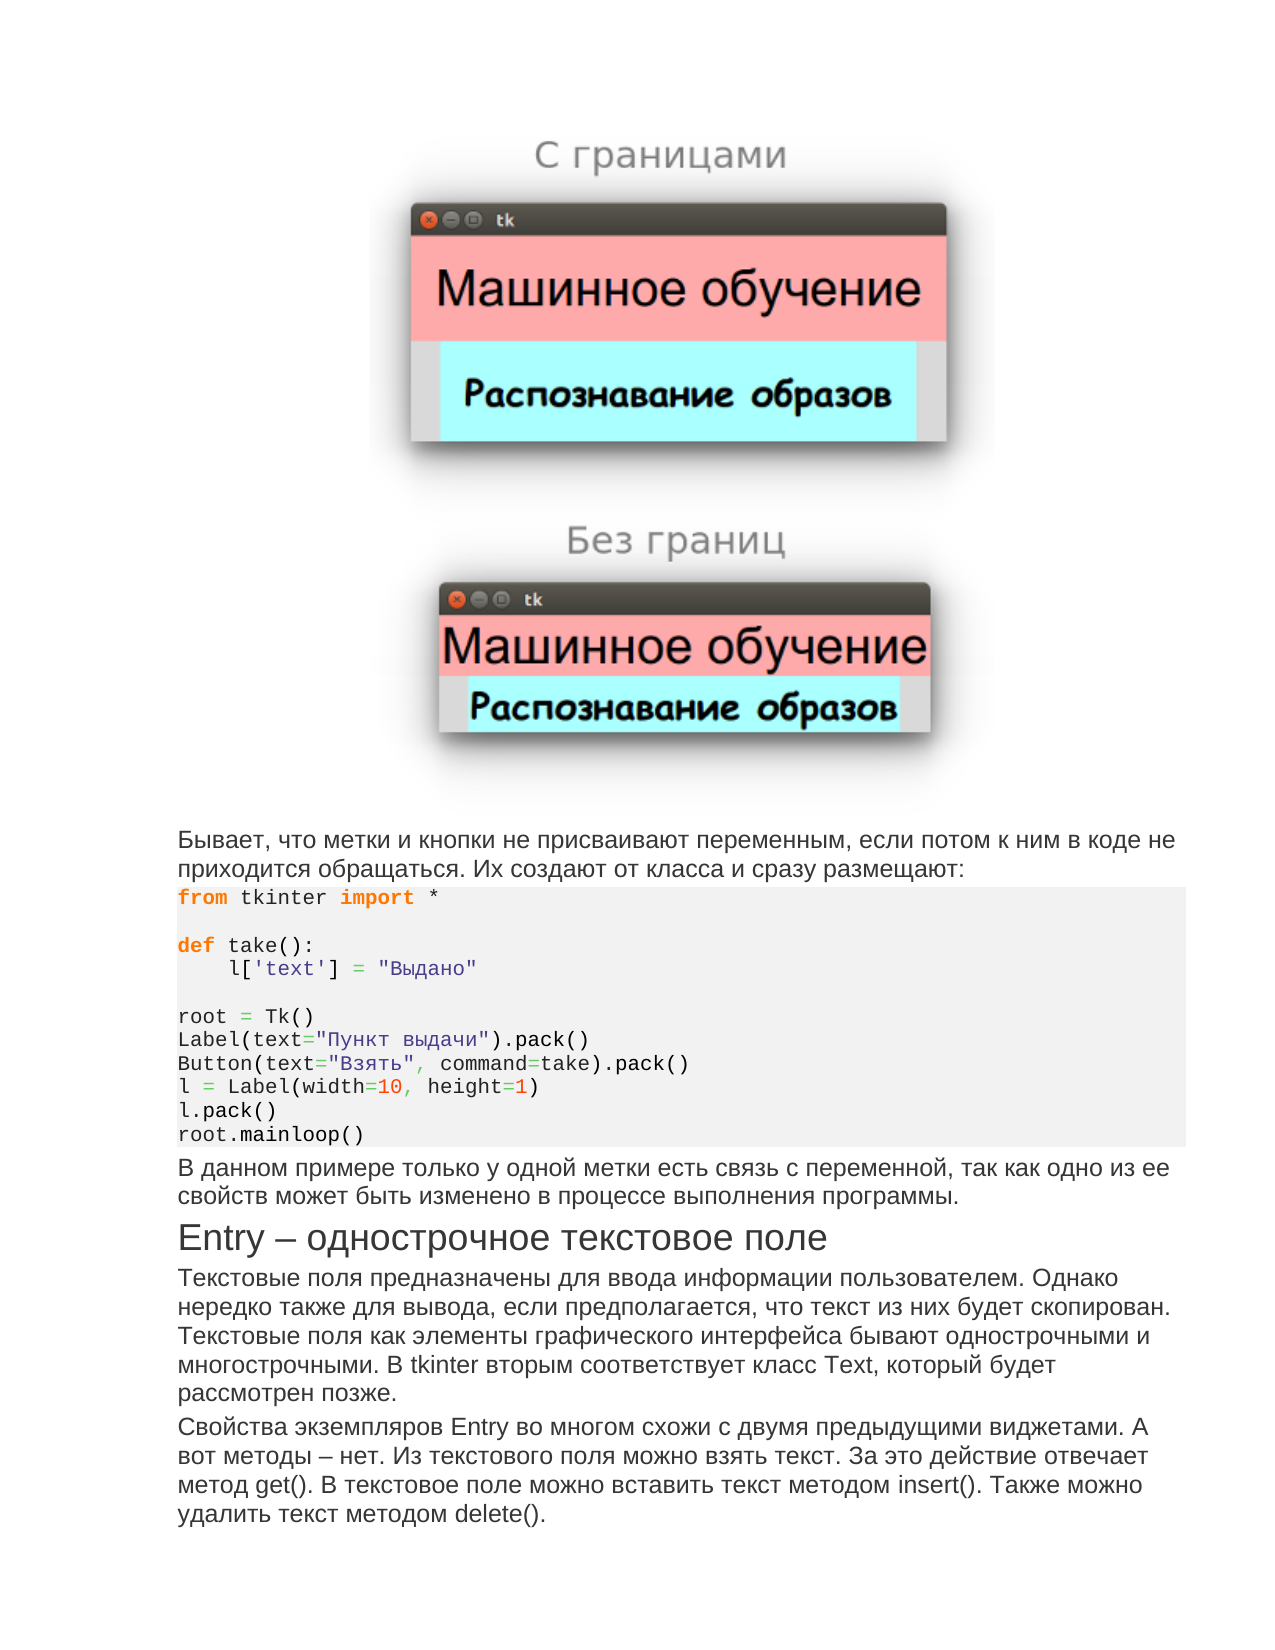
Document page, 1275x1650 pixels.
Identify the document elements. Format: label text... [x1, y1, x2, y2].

text Бывает, что метки и кнопки не присваивают переменным, если потом к ним в коде не приходится обращаться. Их создают от класса и сразу размещают: [177, 825, 1186, 882]
subtitle Entry – однострочное текстовое поле [177, 1215, 1186, 1258]
text l['text'] = "Выдано" [177, 958, 1186, 982]
text root.mainloop() [177, 1124, 1186, 1147]
text root = Tk() [177, 1006, 1186, 1029]
picture [369, 118, 995, 820]
text from tkinter import * [177, 887, 1186, 911]
text Текстовые поля предназначены для ввода информации пользователем. Однако нередко также для вывода, если предполагается, что текст из них будет скопирован. Текстовые поля как элементы графического интерфейса бывают однострочными и многострочными. В tkinter вторым соответствует класс Text, который будет рассмотрен позже. [177, 1263, 1186, 1407]
text Свойства экземпляров Entry во многом схожи с двумя предыдущими виджетами. А вот методы – нет. Из текстового поля можно взять текст. За это действие отвечает метод get(). В текстовое поле можно вставить текст методом insert(). Также можно удалить текст методом delete(). [177, 1412, 1186, 1527]
text В данном примере только у одной метки есть связь с переменной, так как одно из ее свойств может быть изменено в процессе выполнения программы. [177, 1153, 1186, 1210]
text l = Label(width=10, height=1) [177, 1077, 1186, 1100]
text Label(text="Пункт выдачи").pack() [177, 1029, 1186, 1053]
text Button(text="Взять", command=take).pack() [177, 1053, 1186, 1077]
text l.pack() [177, 1100, 1186, 1124]
text def take(): [177, 935, 1186, 958]
